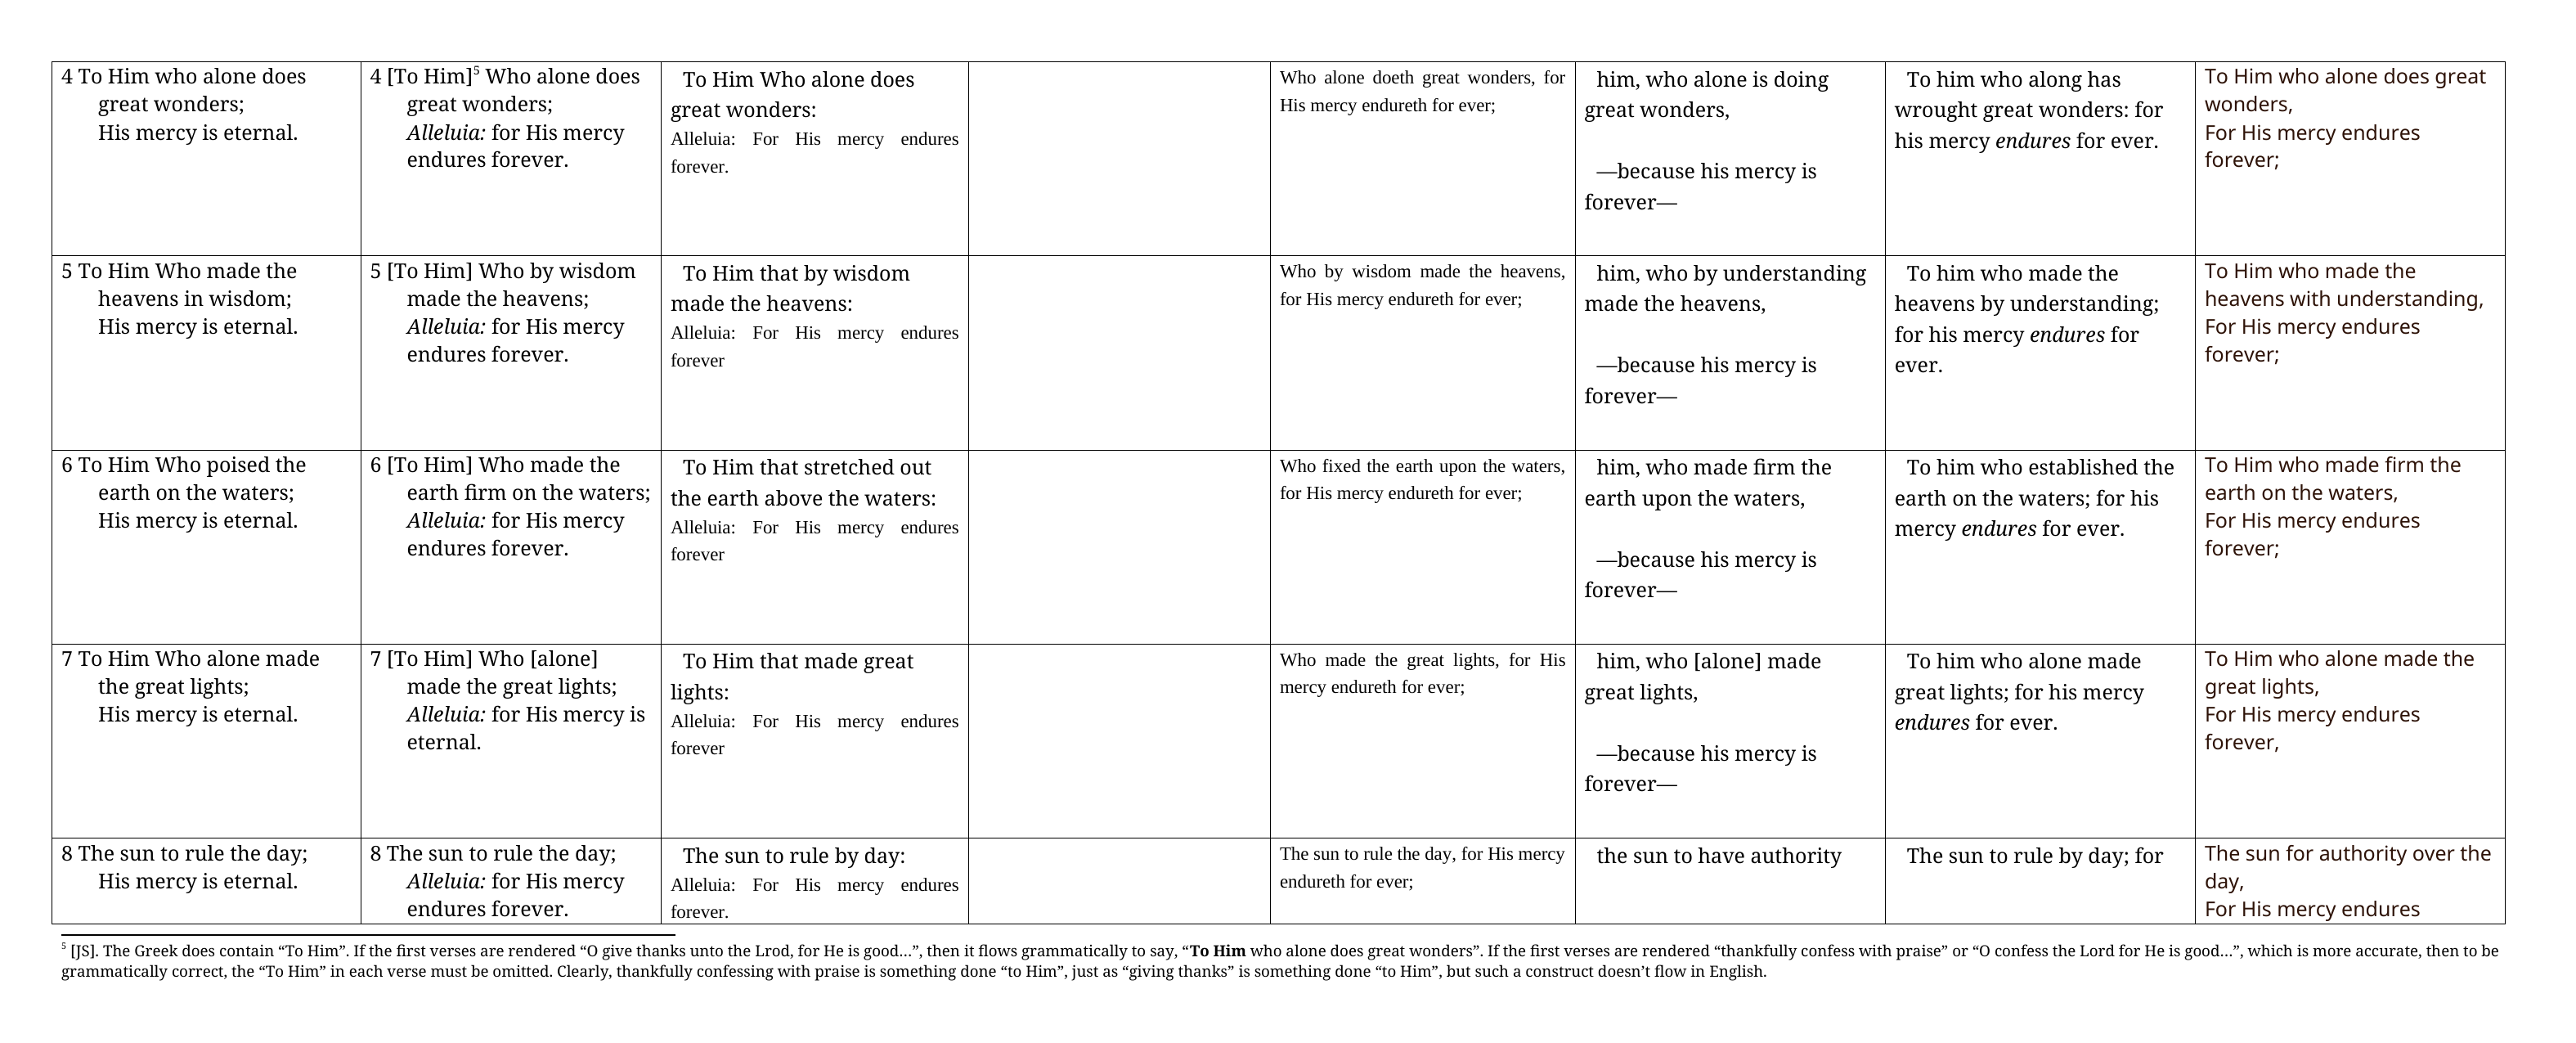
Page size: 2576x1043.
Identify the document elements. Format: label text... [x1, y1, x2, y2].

table_cell [969, 62, 1270, 255]
table_cell The sun to rule by day; for his mercy endures for ever. [1886, 838, 2195, 924]
table_cell him, who [alone] made great lights, —because his mercy is forever— [1576, 645, 1885, 838]
table_cell [969, 256, 1270, 449]
table_cell him, who by understanding made the heavens, —because his mercy is forever— [1576, 256, 1885, 449]
table_cell To him who along has wrought great wonders: for his mercy endures for ever. [1886, 62, 2195, 255]
table_cell [969, 451, 1270, 644]
table_cell Who made the great lights, for His mercy endureth for ever; [1271, 645, 1575, 838]
table_cell 8 The sun to rule the day; Alleluia: for His mercy endures forever. [361, 838, 661, 924]
table_cell him, who made firm the earth upon the waters, —because his mercy is forever— [1576, 451, 1885, 644]
table_cell [969, 645, 1270, 838]
table_cell 6 To Him Who poised the earth on the waters; His mercy is eternal. [52, 451, 361, 644]
table_cell To Him who alone does great wonders, For His mercy endures forever; [2196, 62, 2505, 255]
table_cell 4 To Him who alone does great wonders; His mercy is eternal. [52, 62, 361, 255]
table_cell 5 To Him Who made the heavens in wisdom; His mercy is eternal. [52, 256, 361, 449]
table_cell Who alone doeth great wonders, for His mercy endureth for ever; [1271, 62, 1575, 255]
table_cell 7 To Him Who alone made the great lights; His mercy is eternal. [52, 645, 361, 838]
table_cell the sun to have authority over the day, —because his mercy is forever— [1576, 838, 1885, 924]
table_cell To Him that stretched out the earth above the waters: Alleluia: For His mercy endures forever [662, 451, 968, 644]
table_cell To Him that by wisdom made the heavens: Alleluia: For His mercy endures forever [662, 256, 968, 449]
table_cell 6 [To Him] Who made the earth firm on the waters; Alleluia: for His mercy endures forever. [361, 451, 661, 644]
table_cell The sun to rule the day, for His mercy endureth for ever; [1271, 838, 1575, 924]
table_cell him, who alone is doing great wonders, —because his mercy is forever— [1576, 62, 1885, 255]
table_cell Who fixed the earth upon the waters, for His mercy endureth for ever; [1271, 451, 1575, 644]
table_cell Who by wisdom made the heavens, for His mercy endureth for ever; [1271, 256, 1575, 449]
table_cell To Him who alone made the great lights, For His mercy endures forever, [2196, 645, 2505, 838]
table_cell To him who made the heavens by understanding; for his mercy endures for ever. [1886, 256, 2195, 449]
table_cell To Him Who alone does great wonders: Alleluia: For His mercy endures forever. [662, 62, 968, 255]
table_cell [969, 838, 1270, 924]
table_cell 7 [To Him] Who [alone] made the great lights; Alleluia: for His mercy is eternal. [361, 645, 661, 838]
table_cell To him who alone made great lights; for his mercy endures for ever. [1886, 645, 2195, 838]
table_cell To Him who made the heavens with understanding, For His mercy endures forever; [2196, 256, 2505, 449]
table_cell 5 [To Him] Who by wisdom made the heavens; Alleluia: for His mercy endures forever. [361, 256, 661, 449]
table_cell The sun for authority over the day, For His mercy endures forever, [2196, 838, 2505, 924]
table_cell To Him who made firm the earth on the waters, For His mercy endures forever; [2196, 451, 2505, 644]
table_cell To him who established the earth on the waters; for his mercy endures for ever. [1886, 451, 2195, 644]
table_cell To Him that made great lights: Alleluia: For His mercy endures forever [662, 645, 968, 838]
table_cell The sun to rule by day: Alleluia: For His mercy endures forever. [662, 838, 968, 924]
table_cell 8 The sun to rule the day; His mercy is eternal. [52, 838, 361, 924]
table_cell 4 [To Him] Who alone does great wonders; Alleluia: for His mercy endures forever. [361, 62, 661, 255]
